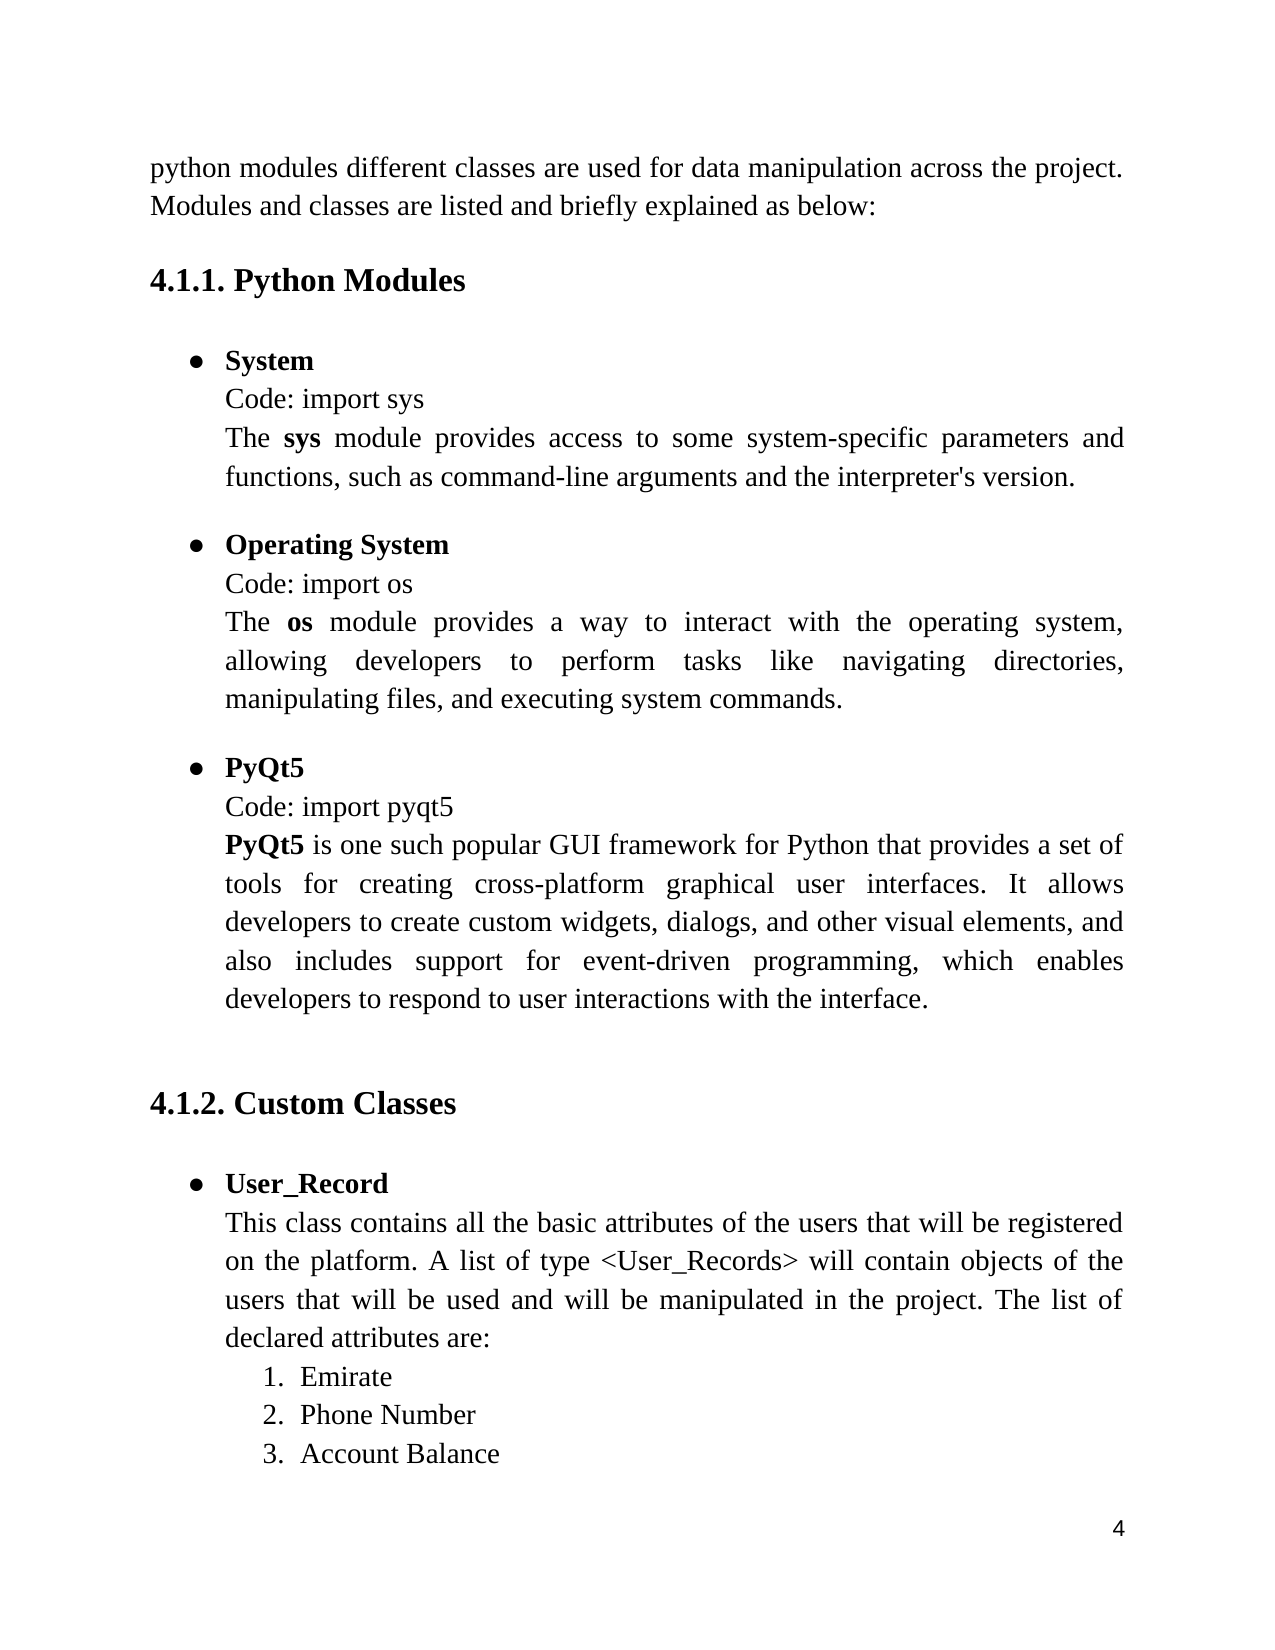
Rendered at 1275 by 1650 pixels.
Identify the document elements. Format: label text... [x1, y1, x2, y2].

text This class contains all the basic attributes of the users that will be registered on the platform. A list of type <User_Records> will contain objects of the users that will be used and will be manipulated in the project. The list of declared attributes are: [225, 1205, 1125, 1354]
list Account Balance [262, 1436, 1125, 1469]
list User_Record [187, 1166, 1125, 1200]
list PyQt5 [187, 750, 1125, 784]
text The sys module provides access to some system-specific parameters and functions, such as command-line arguments and the interpreter's version. [225, 420, 1125, 492]
text Code: import pyqt5 [225, 789, 1125, 822]
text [150, 150, 1125, 222]
subtitle 4.1.2. Custom Classes [150, 1084, 1125, 1122]
text The os module provides a way to interact with the operating system, allowing developers to perform tasks like navigating directories, manipulating files, and executing system commands. [225, 604, 1125, 715]
list Operating System [187, 527, 1125, 561]
text PyQt5 is one such popular GUI framework for Python that provides a set of tools for creating cross-platform graphical user interfaces. It allows developers to create custom widgets, dialogs, and other visual elements, and also includes support for event-driven programming, which enables developers to respond to user interactions with the interface. [225, 827, 1125, 1015]
list Phone Number [262, 1397, 1125, 1431]
subtitle 4.1.1. Python Modules [150, 260, 1125, 299]
text Code: import sys [150, 382, 1125, 415]
list System [187, 343, 1125, 377]
text Code: import os [225, 566, 1125, 599]
list Emirate [262, 1359, 1125, 1392]
